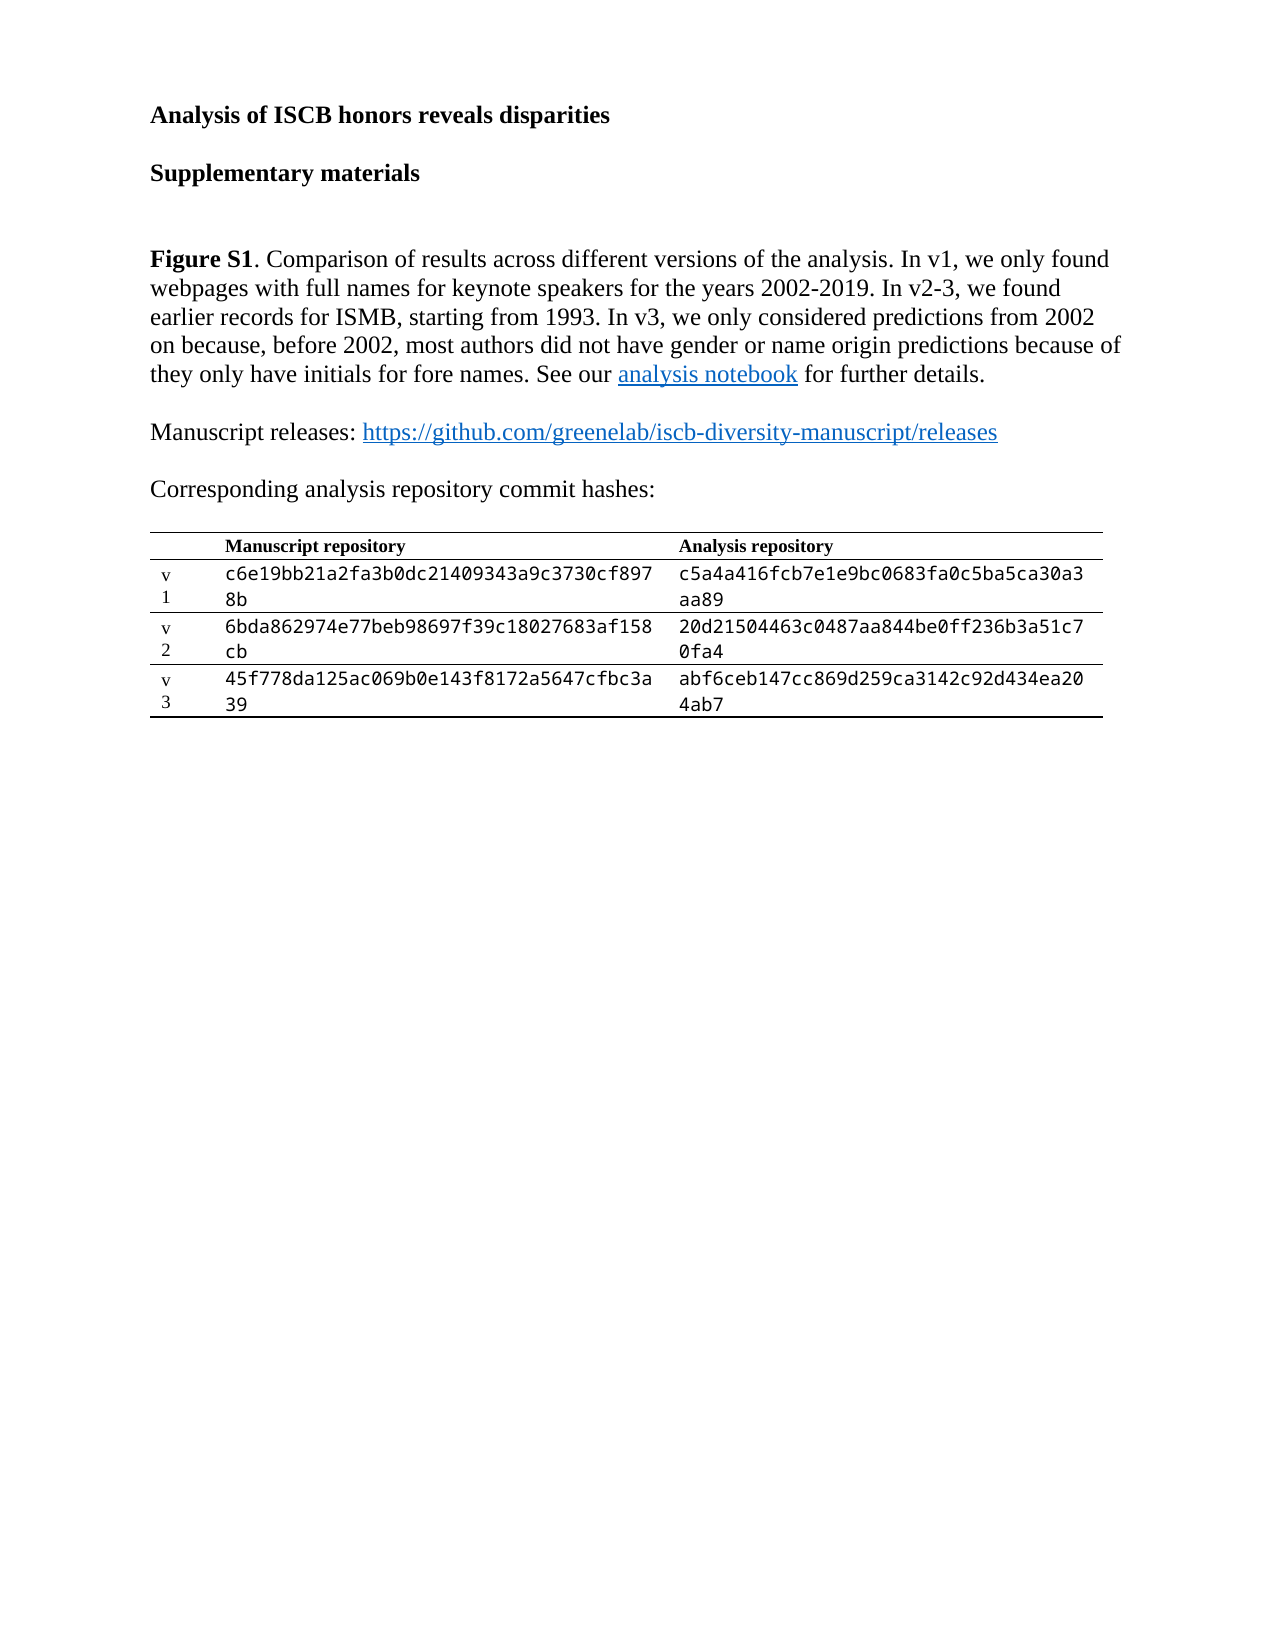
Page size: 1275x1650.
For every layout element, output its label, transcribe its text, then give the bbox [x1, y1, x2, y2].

table_cell c6e19bb21a2fa3b0dc21409343a9c3730cf8978b [191, 560, 667, 612]
table_header Analysis repository [668, 533, 1102, 559]
table_cell 45f778da125ac069b0e143f8172a5647cfbc3a39 [191, 665, 667, 716]
table_cell v1 [150, 560, 191, 612]
table_cell 20d21504463c0487aa844be0ff236b3a51c70fa4 [668, 613, 1102, 664]
table_cell 6bda862974e77beb98697f39c18027683af158cb [191, 613, 667, 664]
text Supplementary materials [150, 158, 1125, 187]
text Figure S1. Comparison of results across different versions of the analysis. In v1, we only found webpages with full names for keynote speakers for the years 2002-2019. In v2-3, we found earlier records for ISMB, starting from 1993. In v3, we only considered predictions from 2002 on because, before 2002, most authors did not have gender or name origin predictions because of they only have initials for fore names. See our analysis notebook for further details. [150, 244, 1125, 388]
text Analysis of ISCB honors reveals disparities [150, 100, 1125, 129]
table_cell c5a4a416fcb7e1e9bc0683fa0c5ba5ca30a3aa89 [668, 560, 1102, 612]
text Manuscript releases: https://github.com/greenelab/iscb-diversity-manuscript/releases [150, 417, 1125, 445]
table_header Manuscript repository [191, 533, 667, 559]
table_cell abf6ceb147cc869d259ca3142c92d434ea204ab7 [668, 665, 1102, 716]
table_cell v2 [150, 613, 191, 664]
table_cell v3 [150, 665, 191, 716]
table_header [150, 533, 191, 559]
text Corresponding analysis repository commit hashes: [150, 474, 1125, 503]
